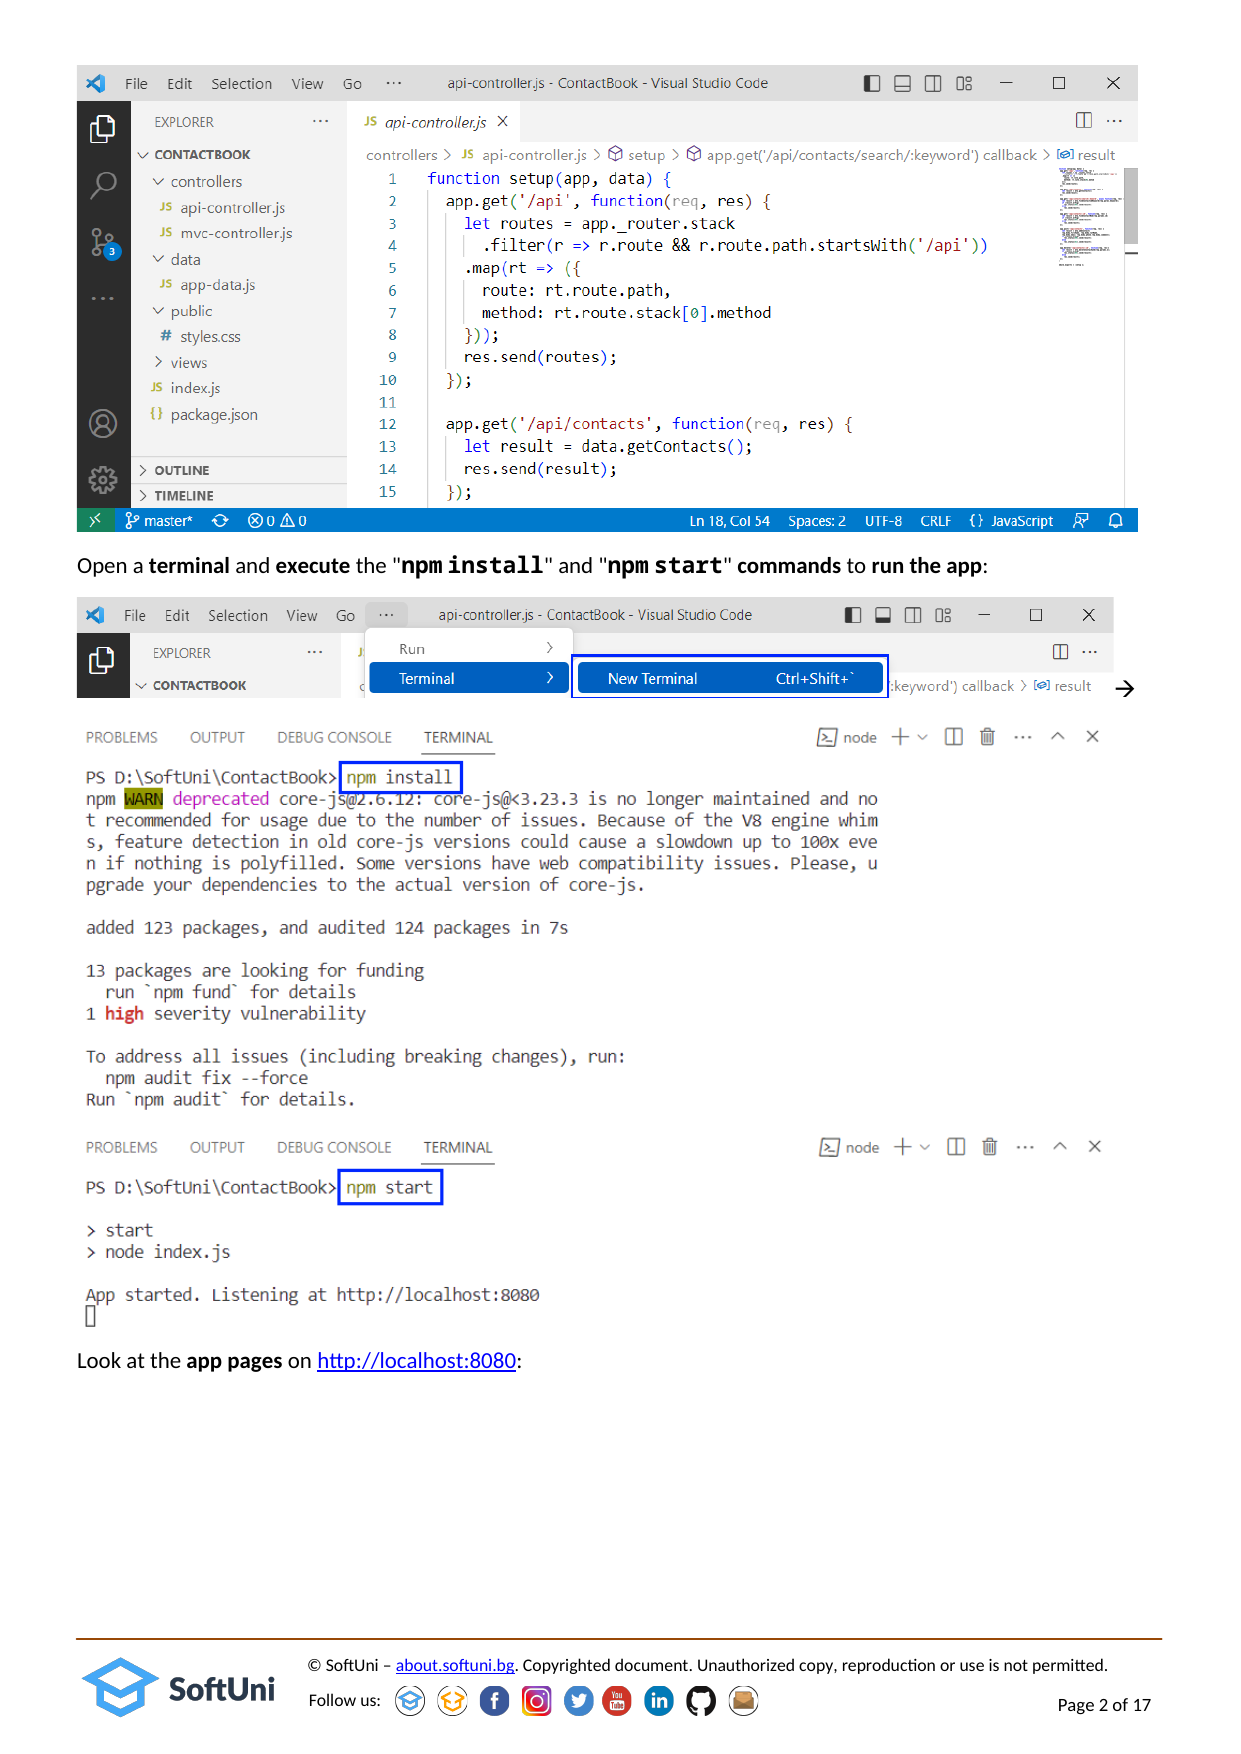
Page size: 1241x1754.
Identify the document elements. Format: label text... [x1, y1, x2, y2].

picture [76, 597, 1114, 698]
picture [76, 1128, 1112, 1330]
picture [395, 1686, 425, 1716]
picture [667, 1686, 674, 1694]
text Open a terminal and execute the "npm install" and "npm start" commands to run the app: [77, 549, 1163, 580]
picture [564, 1686, 594, 1716]
picture [76, 65, 1138, 532]
picture [437, 1686, 468, 1716]
picture [644, 1707, 653, 1716]
picture [76, 718, 1113, 1112]
picture [644, 1686, 651, 1694]
picture [479, 1686, 510, 1716]
picture [658, 1698, 667, 1707]
picture [728, 1686, 759, 1716]
picture [75, 1651, 281, 1723]
picture [522, 1686, 552, 1716]
picture [665, 1707, 674, 1716]
picture [602, 1686, 632, 1716]
text Look at the app pages on http://localhost:8080: [77, 1346, 1163, 1374]
picture [686, 1686, 716, 1716]
